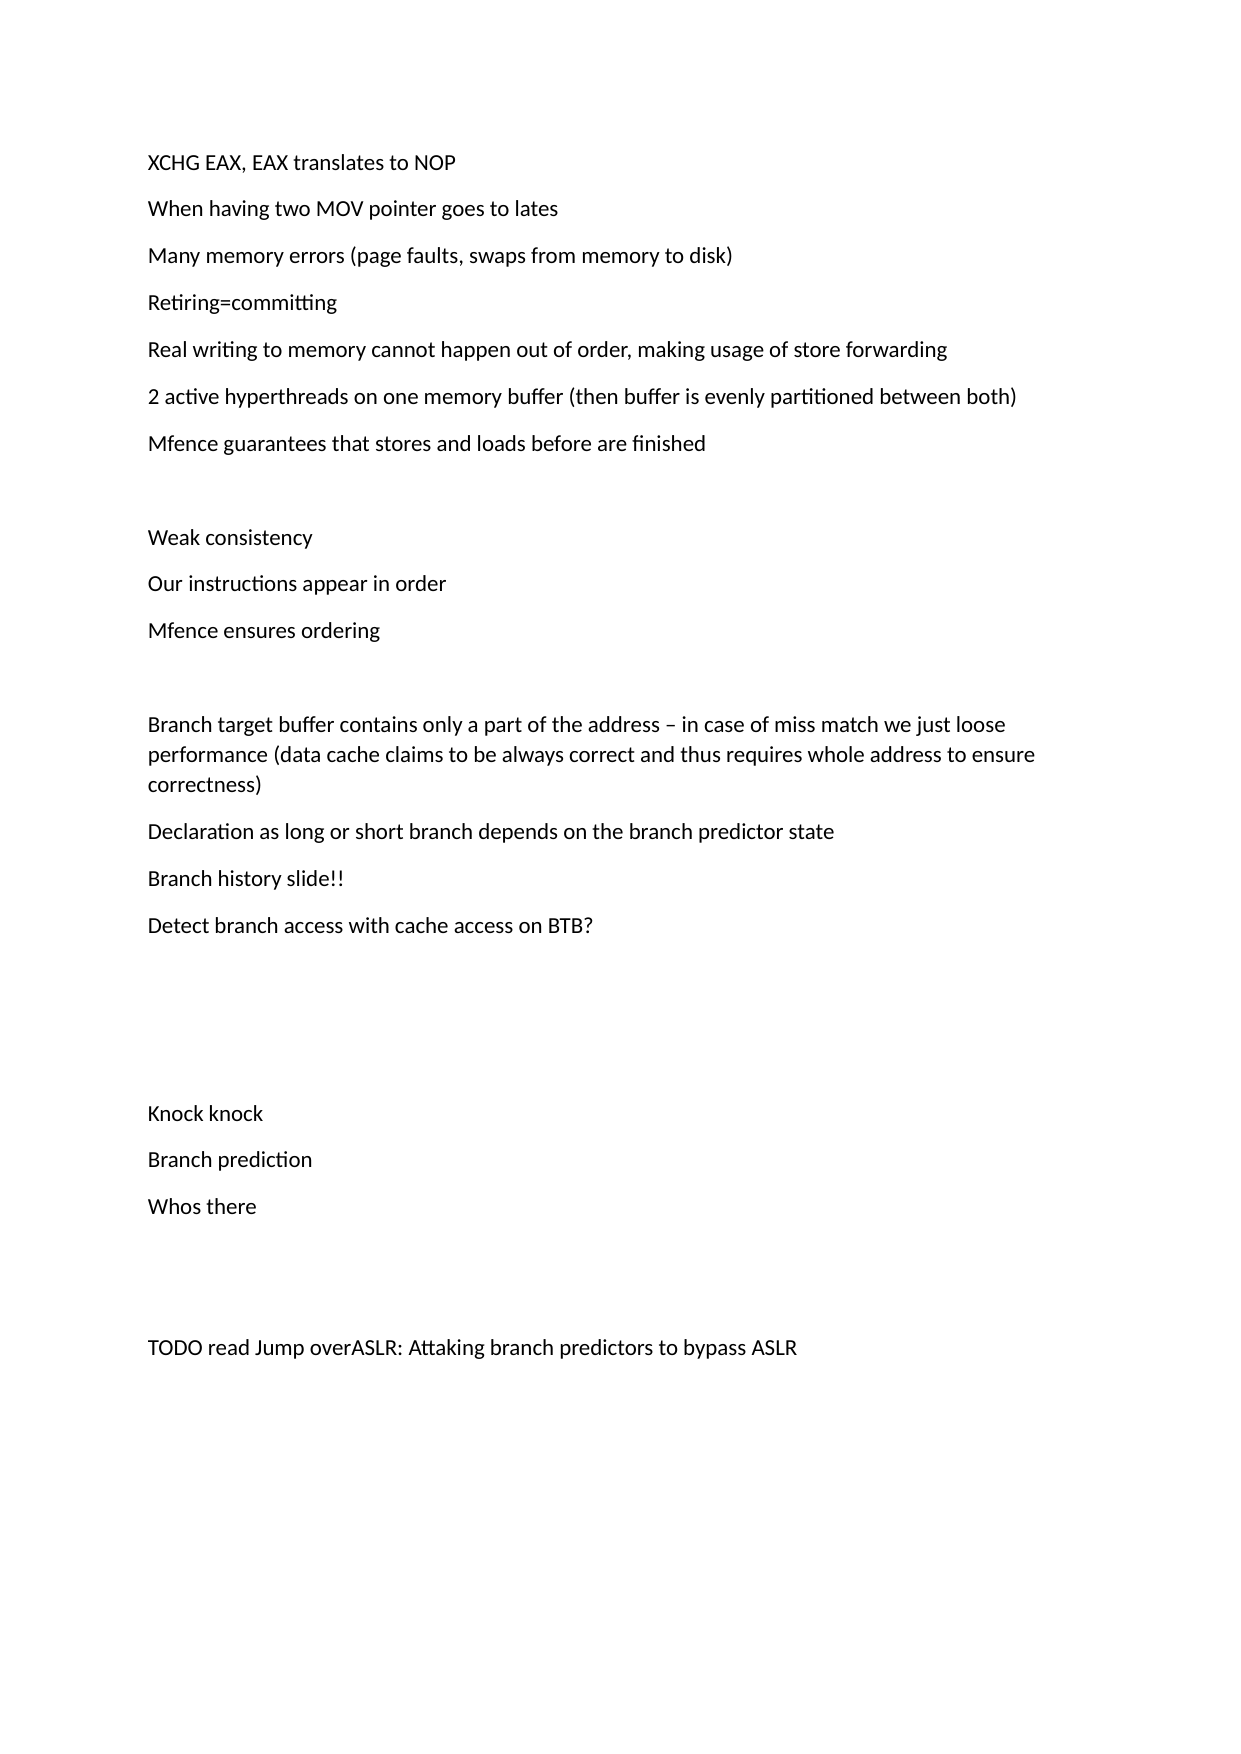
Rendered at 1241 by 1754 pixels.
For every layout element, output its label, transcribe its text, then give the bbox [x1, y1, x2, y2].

text Knock knock [148, 1099, 1093, 1127]
text Weak consistency [148, 523, 1093, 551]
text Declaration as long or short branch depends on the branch predictor state [148, 817, 1093, 845]
text Branch prediction [148, 1146, 1093, 1173]
text Many memory errors (page faults, swaps from memory to disk) [148, 241, 1093, 269]
text Detect branch access with cache access on BTB? [148, 911, 1093, 939]
text Retiring=committing [148, 288, 1093, 316]
text Mfence guarantees that stores and loads before are finished [148, 429, 1093, 457]
text Mfence ensures ordering [148, 616, 1093, 644]
text Real writing to memory cannot happen out of order, making usage of store forwarding [148, 335, 1093, 363]
text 2 active hyperthreads on one memory buffer (then buffer is evenly partitioned between both) [148, 382, 1093, 410]
text Whos there [148, 1192, 1093, 1220]
text Branch target buffer contains only a part of the address – in case of miss match we just loose performance (data cache claims to be always correct and thus requires whole address to ensure correctness) [148, 710, 1093, 798]
text XCHG EAX, EAX translates to NOP [148, 148, 1093, 176]
text When having two MOV pointer goes to lates [148, 194, 1093, 222]
text Our instructions appear in order [148, 569, 1093, 597]
text Branch history slide!! [148, 864, 1093, 892]
text TODO read Jump overASLR: Attaking branch predictors to bypass ASLR [148, 1333, 1093, 1361]
